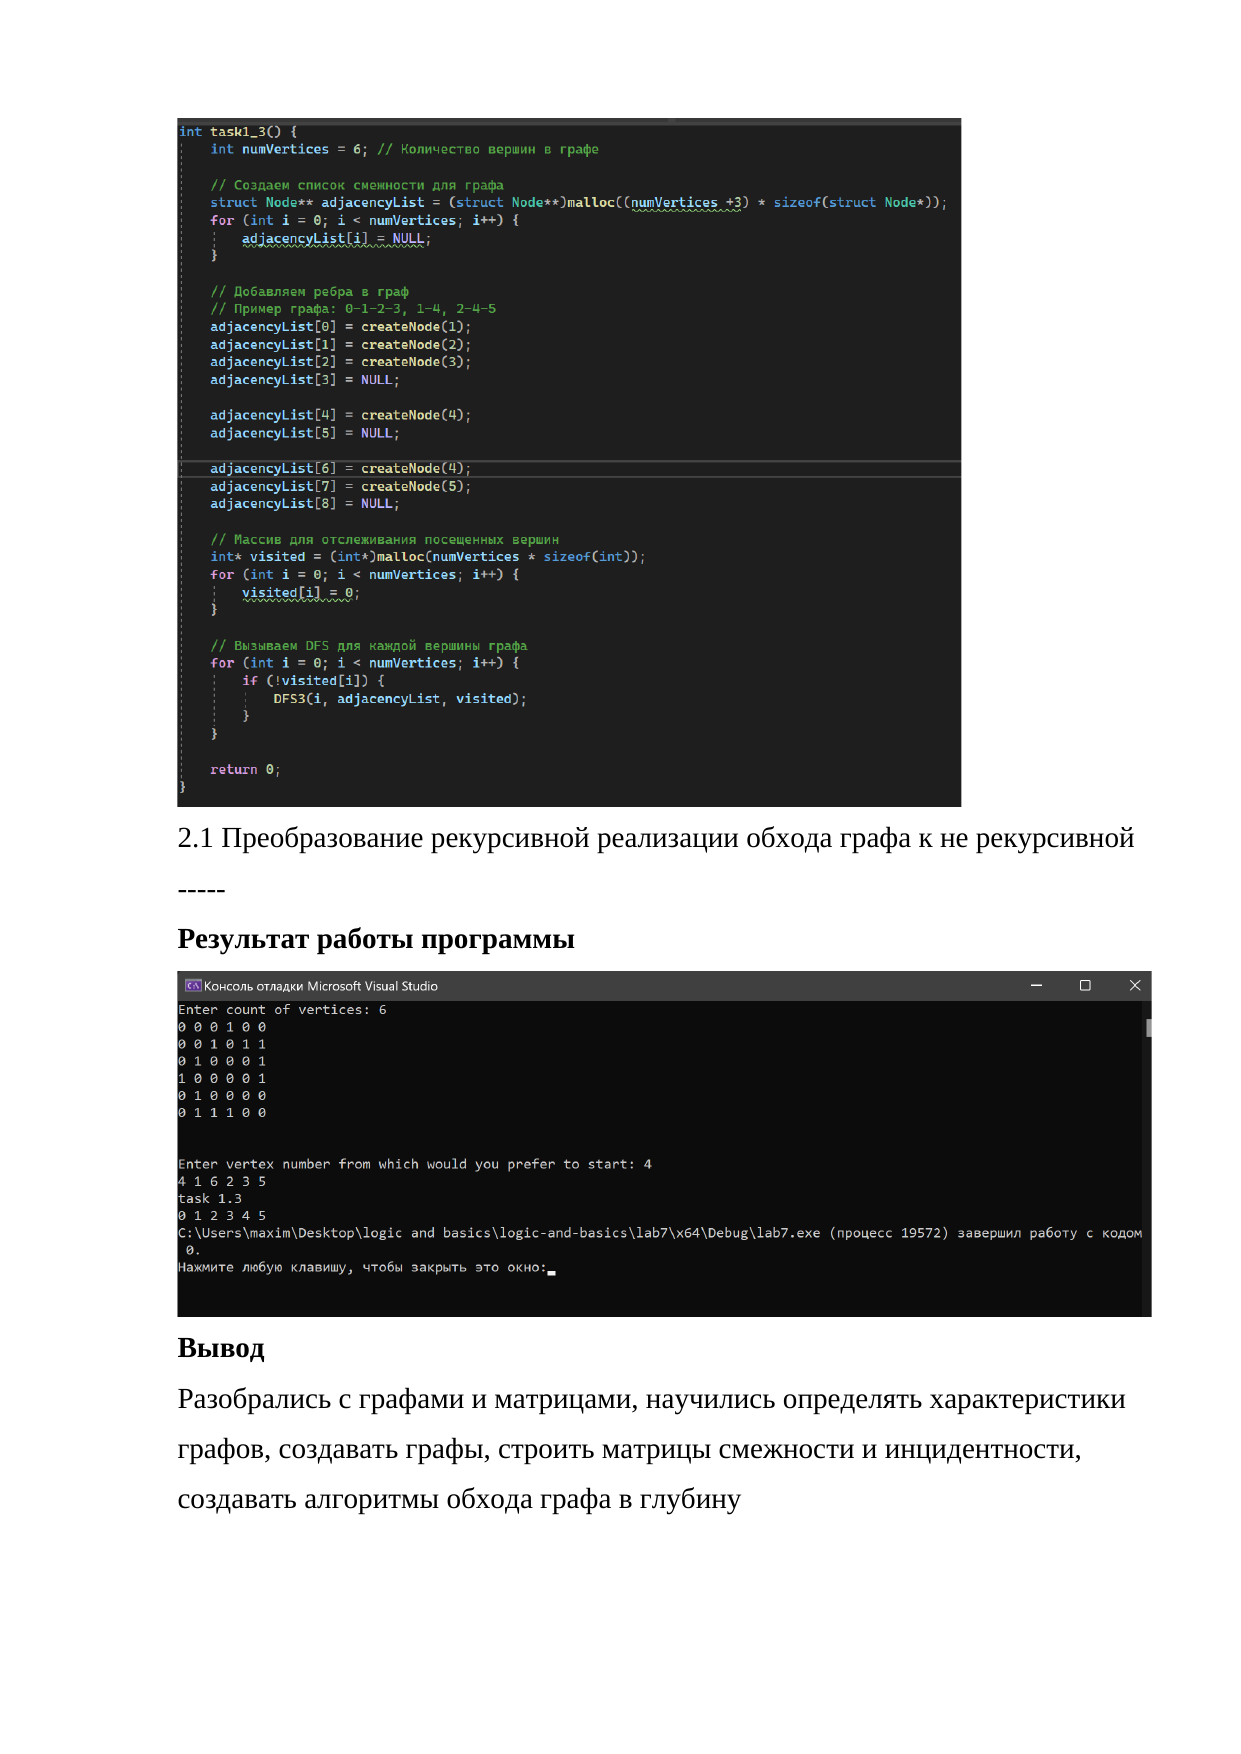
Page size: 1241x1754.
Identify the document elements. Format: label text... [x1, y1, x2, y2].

picture [177, 971, 1152, 1317]
text Вывод [177, 1331, 1152, 1364]
text Результат работы программы [177, 921, 1152, 954]
text ----- [177, 871, 1152, 904]
text 2.1 Преобразование рекурсивной реализации обхода графа к не рекурсивной [177, 820, 1152, 854]
text Разобрались с графами и матрицами, научились определять характеристики графов, создавать графы, строить матрицы смежности и инцидентности, создавать алгоритмы обхода графа в глубину [177, 1381, 1152, 1515]
picture [177, 118, 962, 807]
